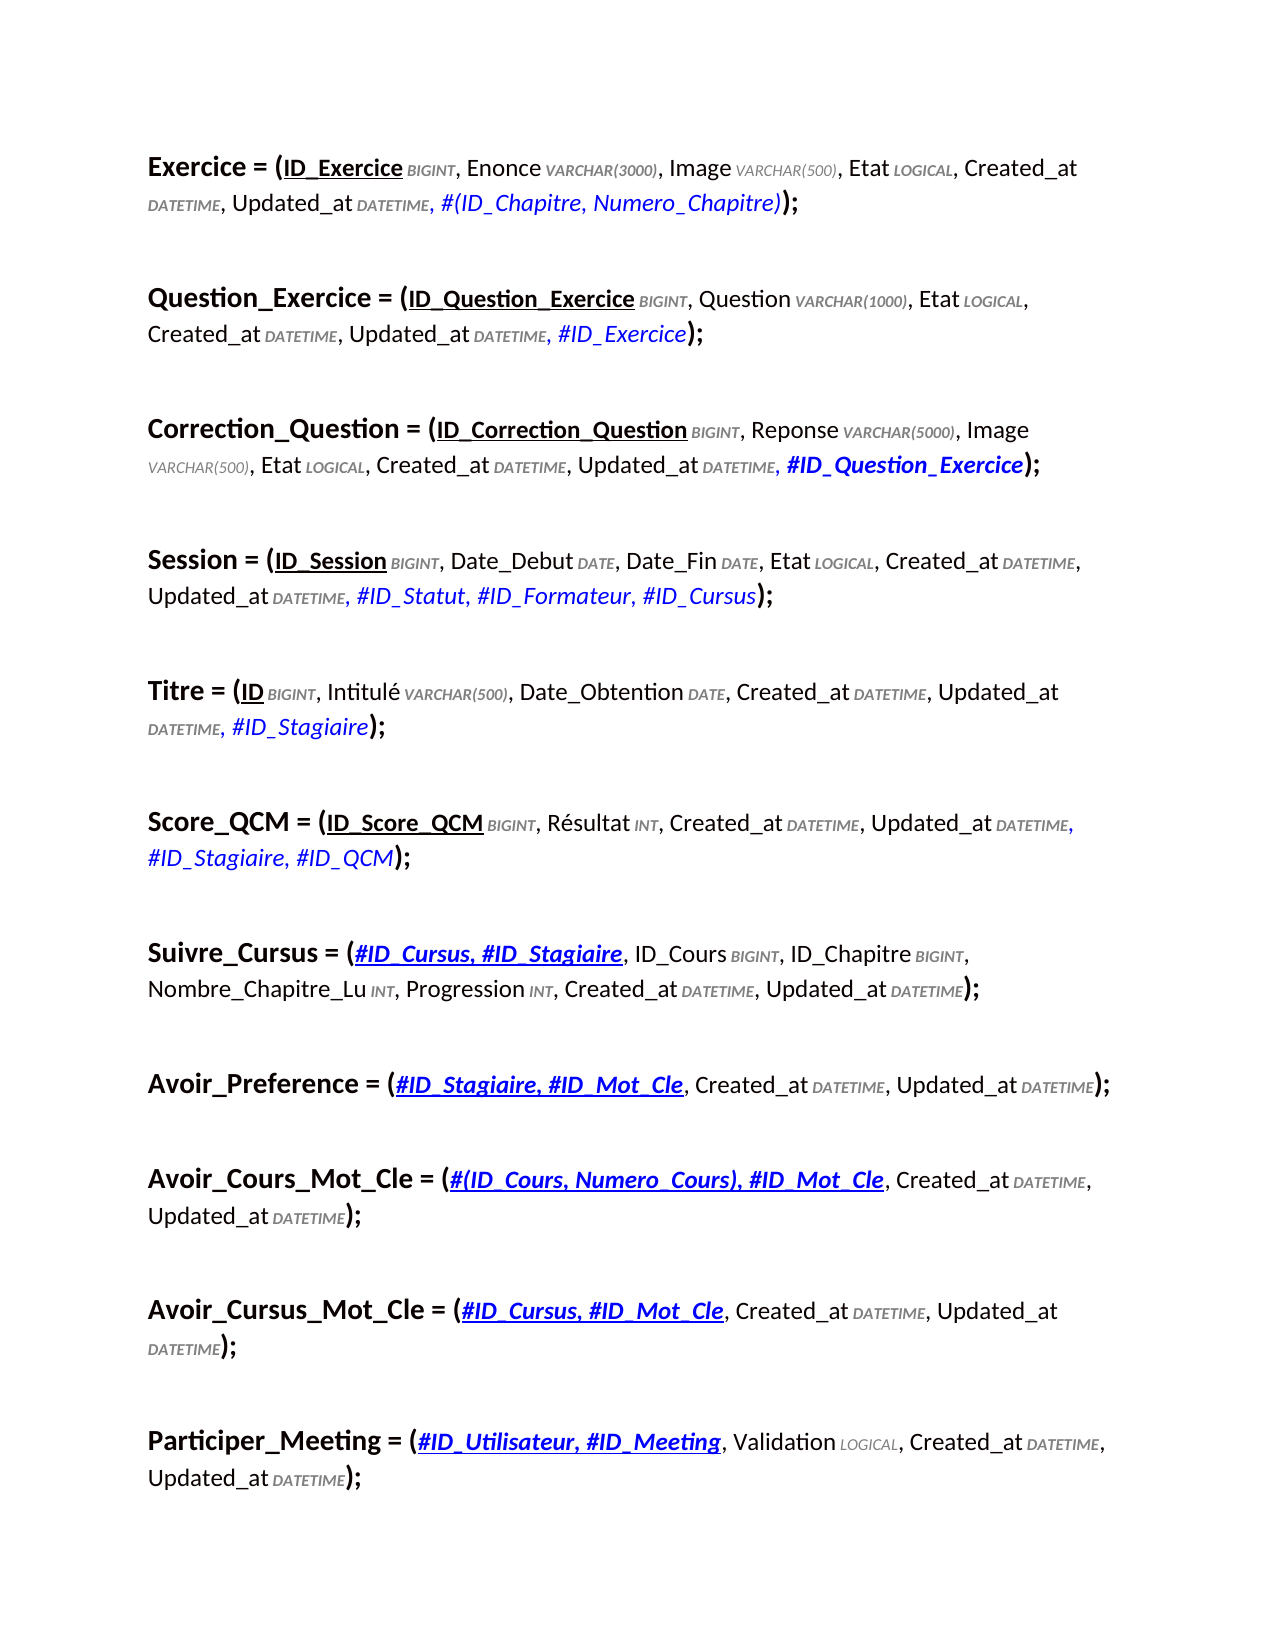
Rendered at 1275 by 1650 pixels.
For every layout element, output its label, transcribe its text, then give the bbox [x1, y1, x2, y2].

text Avoir_Preference = (#ID_Stagiaire, #ID_Mot_Cle, Created_at DATETIME, Updated_at DATETIME); [148, 1065, 1127, 1101]
text Participer_Meeting = (#ID_Utilisateur, #ID_Meeting, Validation LOGICAL, Created_at DATETIME, Updated_at DATETIME); [148, 1422, 1127, 1494]
text Avoir_Cursus_Mot_Cle = (#ID_Cursus, #ID_Mot_Cle, Created_at DATETIME, Updated_at DATETIME); [148, 1291, 1127, 1363]
text Session = (ID_Session BIGINT, Date_Debut DATE, Date_Fin DATE, Etat LOGICAL, Created_at DATETIME, Updated_at DATETIME, #ID_Statut, #ID_Formateur, #ID_Cursus); [148, 541, 1127, 612]
text Correction_Question = (ID_Correction_Question BIGINT, Reponse VARCHAR(5000), Image VARCHAR(500), Etat LOGICAL, Created_at DATETIME, Updated_at DATETIME, #ID_Question_Exercice); [148, 410, 1127, 481]
text Titre = (ID BIGINT, Intitulé VARCHAR(500), Date_Obtention DATE, Created_at DATETIME, Updated_at DATETIME, #ID_Stagiaire); [148, 672, 1127, 743]
text Score_QCM = (ID_Score_QCM BIGINT, Résultat INT, Created_at DATETIME, Updated_at DATETIME, #ID_Stagiaire, #ID_QCM); [148, 803, 1127, 874]
text Suivre_Cursus = (#ID_Cursus, #ID_Stagiaire, ID_Cours BIGINT, ID_Chapitre BIGINT, Nombre_Chapitre_Lu INT, Progression INT, Created_at DATETIME, Updated_at DATETIME); [148, 934, 1127, 1005]
text Question_Exercice = (ID_Question_Exercice BIGINT, Question VARCHAR(1000), Etat LOGICAL, Created_at DATETIME, Updated_at DATETIME, #ID_Exercice); [148, 279, 1127, 350]
text Avoir_Cours_Mot_Cle = (#(ID_Cours, Numero_Cours), #ID_Mot_Cle, Created_at DATETIME, Updated_at DATETIME); [148, 1160, 1127, 1232]
